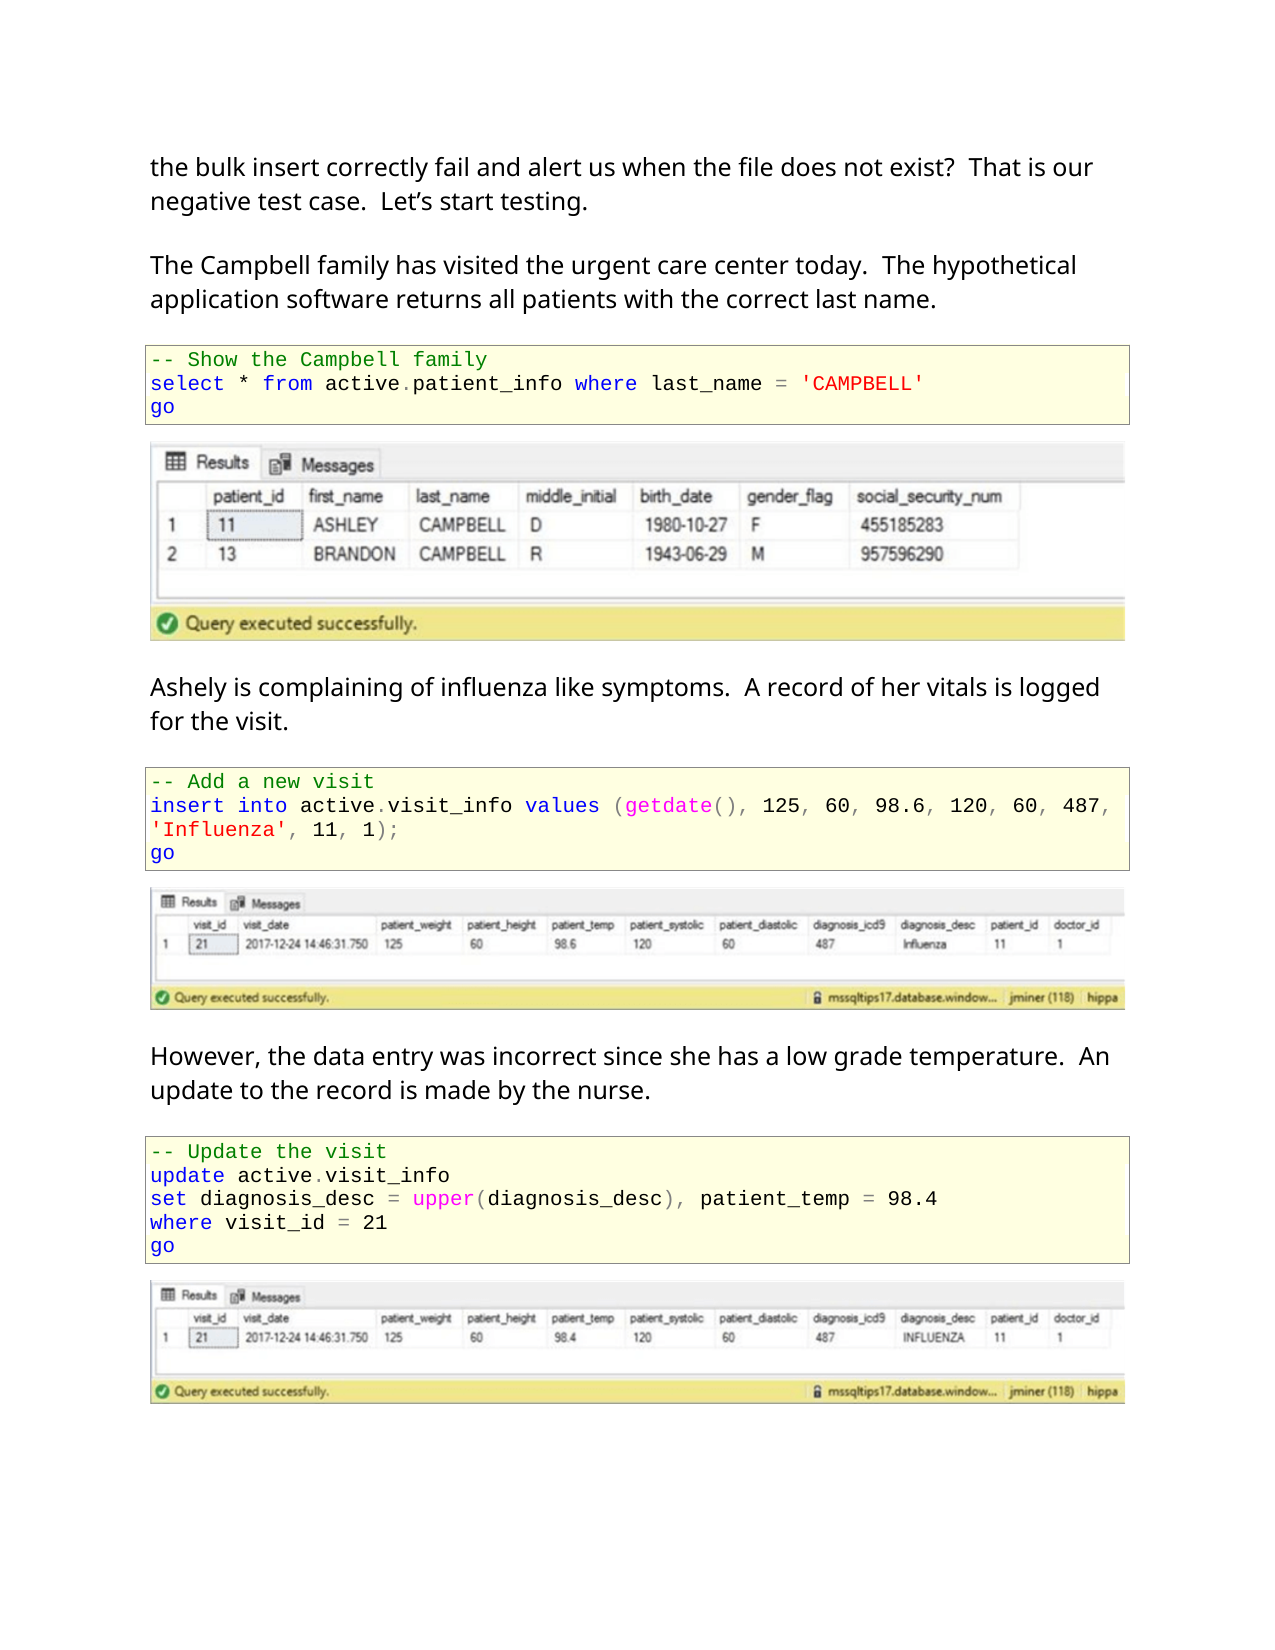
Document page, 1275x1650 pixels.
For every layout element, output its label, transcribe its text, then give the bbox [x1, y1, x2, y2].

text Ashely is complaining of influenza like symptoms. A record of her vitals is logged for the visit. [150, 669, 1125, 737]
picture [150, 1280, 1125, 1404]
text -- Show the Campbell family [146, 346, 1129, 373]
picture [150, 441, 1125, 641]
text where visit_id = 21 [150, 1212, 1125, 1231]
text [150, 150, 1125, 218]
text -- Add a new visit [146, 768, 1129, 795]
text select * from active.patient_info where last_name = 'CAMPBELL' [150, 373, 1125, 392]
text go [146, 837, 1129, 870]
text insert into active.visit_info values (getdate(), 125, 60, 98.6, 120, 60, 487, 'Influenza', 11, 1); [150, 795, 1125, 837]
picture [150, 887, 1125, 1010]
text -- Update the visit [146, 1137, 1129, 1164]
text go [146, 1231, 1129, 1263]
text However, the data entry was incorrect since she has a low grade temperature. An update to the record is made by the nurse. [150, 1039, 1125, 1107]
text go [146, 392, 1129, 424]
text The Campbell family has visited the urgent care center today. The hypothetical application software returns all patients with the correct last name. [150, 247, 1125, 315]
text set diagnosis_desc = upper(diagnosis_desc), patient_temp = 98.4 [150, 1188, 1125, 1212]
text update active.visit_info [150, 1164, 1125, 1188]
